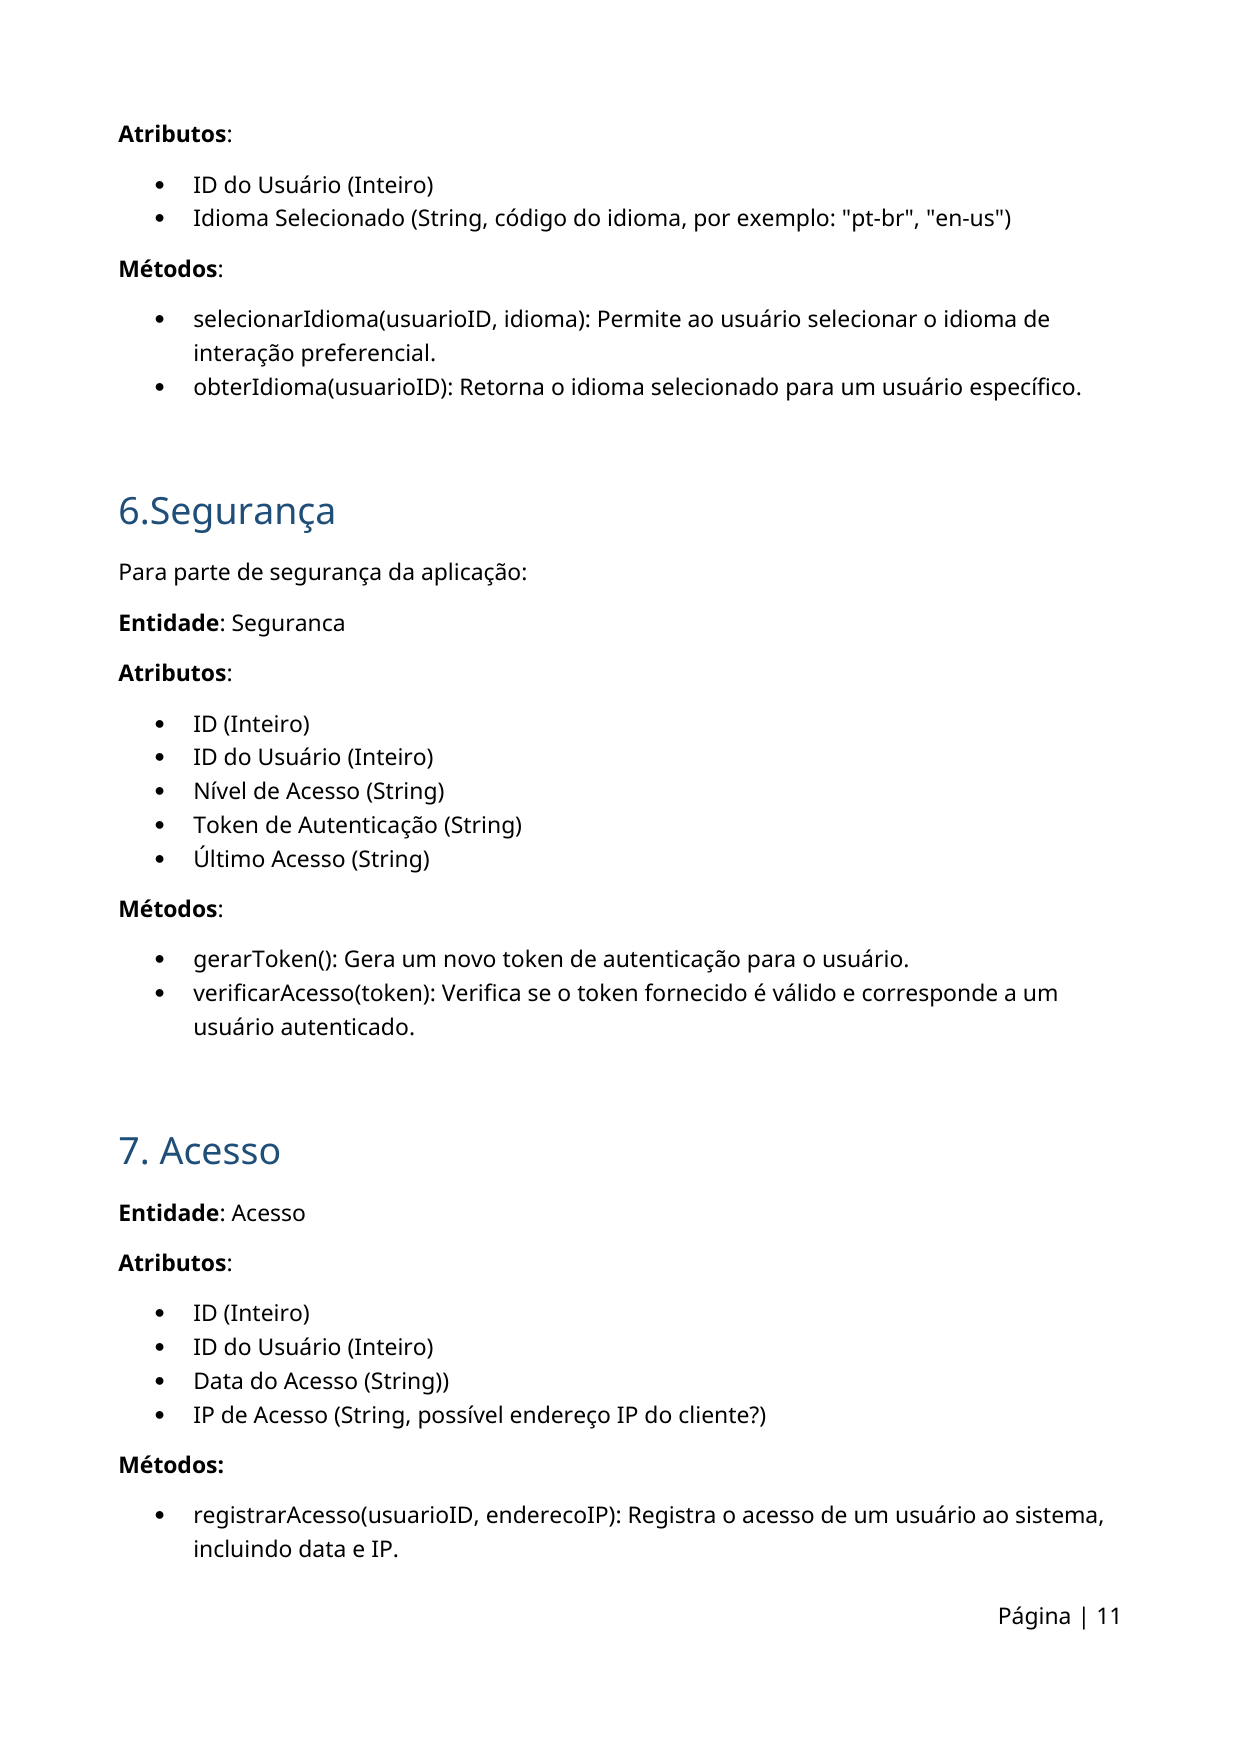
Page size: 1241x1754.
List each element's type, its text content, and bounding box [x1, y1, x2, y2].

list ID do Usuário (Inteiro) [156, 168, 1122, 200]
list ID do Usuário (Inteiro) [156, 1331, 1122, 1362]
text Para parte de segurança da aplicação: [118, 556, 1122, 587]
text Métodos: [118, 253, 1122, 284]
list selecionarIdioma(usuarioID, idioma): Permite ao usuário selecionar o idioma de interação preferencial. [156, 303, 1122, 368]
list gerarToken(): Gera um novo token de autenticação para o usuário. [156, 943, 1122, 974]
list Nível de Acesso (String) [156, 775, 1122, 806]
subtitle 6.Segurança [118, 484, 1122, 536]
text Atributos: [118, 1247, 1122, 1278]
text Atributos: [118, 118, 1122, 149]
text Métodos: [118, 893, 1122, 924]
text Entidade: Acesso [118, 1196, 1122, 1228]
text Atributos: [118, 657, 1122, 688]
list ID do Usuário (Inteiro) [156, 741, 1122, 772]
subtitle 7. Acesso [118, 1125, 1122, 1176]
list IP de Acesso (String, possível endereço IP do cliente?) [156, 1398, 1122, 1430]
list verificarAcesso(token): Verifica se o token fornecido é válido e corresponde a um usuário autenticado. [156, 977, 1122, 1042]
text Entidade: Seguranca [118, 607, 1122, 638]
list ID (Inteiro) [156, 707, 1122, 739]
list registrarAcesso(usuarioID, enderecoIP): Registra o acesso de um usuário ao sistema, incluindo data e IP. [156, 1499, 1122, 1564]
list Token de Autenticação (String) [156, 809, 1122, 840]
list ID (Inteiro) [156, 1297, 1122, 1328]
text Métodos: [118, 1449, 1122, 1480]
list Último Acesso (String) [156, 842, 1122, 874]
list obterIdioma(usuarioID): Retorna o idioma selecionado para um usuário específico. [156, 371, 1122, 402]
list Idioma Selecionado (String, código do idioma, por exemplo: "pt-br", "en-us") [156, 202, 1122, 233]
list Data do Acesso (String)) [156, 1365, 1122, 1396]
